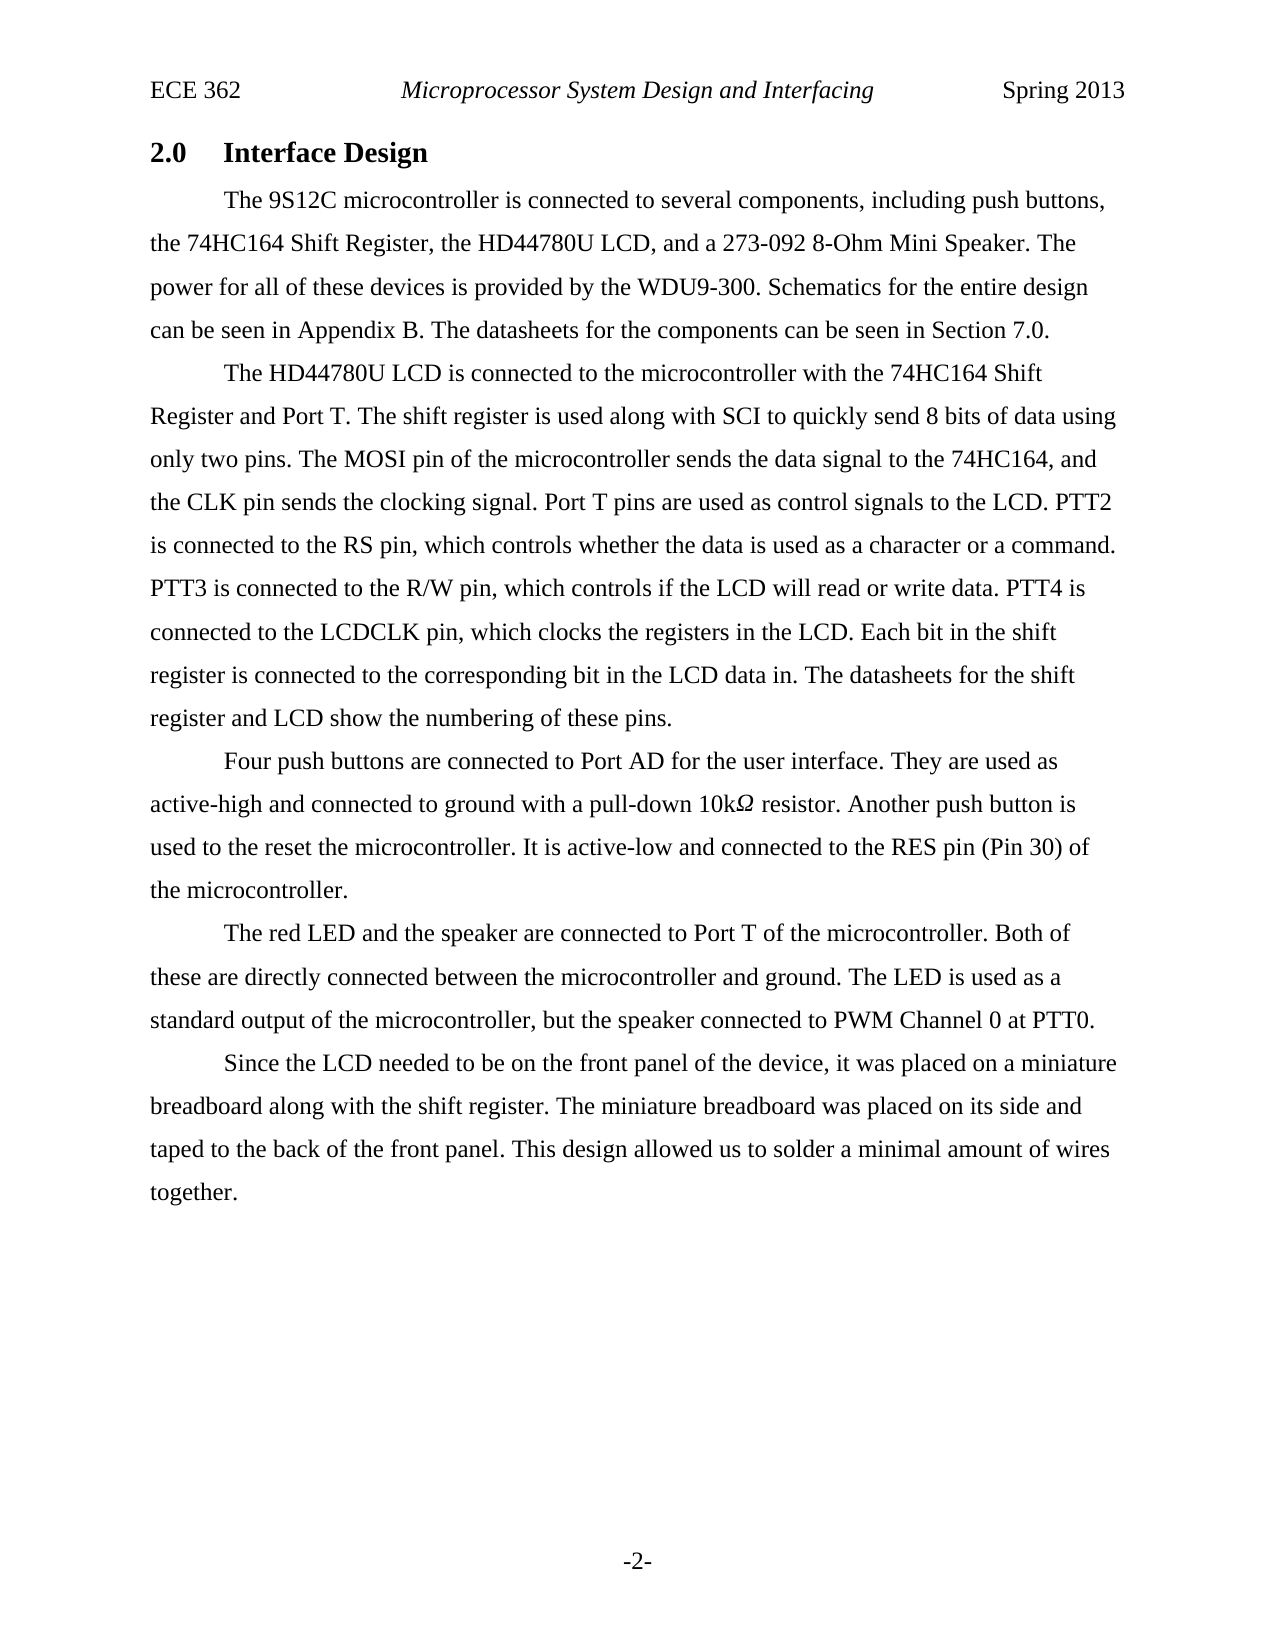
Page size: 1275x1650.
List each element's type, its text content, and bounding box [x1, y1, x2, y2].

text Four push buttons are connected to Port AD for the user interface. They are used as active-high and connected to ground with a pull-down 10k resistor. Another push button is used to the reset the microcontroller. It is active-low and connected to the RES pin (Pin 30) of the microcontroller. [150, 746, 1125, 904]
text The 9S12C microcontroller is connected to several components, including push buttons, the 74HC164 Shift Register, the HD44780U LCD, and a 273-092 8-Ohm Mini Speaker. The power for all of these devices is provided by the WDU9-300. Schematics for the entire design can be seen in Appendix B. The datasheets for the components can be seen in Section 7.0. [150, 185, 1125, 343]
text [150, 1048, 1125, 1206]
text 2.0 Interface Design [150, 135, 1125, 168]
text The red LED and the speaker are connected to Port T of the microcontroller. Both of these are directly connected between the microcontroller and ground. The LED is used as a standard output of the microcontroller, but the speaker connected to PWM Channel 0 at PTT0. [150, 918, 1125, 1033]
text The HD44780U LCD is connected to the microcontroller with the 74HC164 Shift Register and Port T. The shift register is used along with SCI to quickly send 8 bits of data using only two pins. The MOSI pin of the microcontroller sends the data signal to the 74HC164, and the CLK pin sends the clocking signal. Port T pins are used as control signals to the LCD. PTT2 is connected to the RS pin, which controls whether the data is used as a character or a command. PTT3 is connected to the R/W pin, which controls if the LCD will read or write data. PTT4 is connected to the LCDCLK pin, which clocks the registers in the LCD. Each bit in the shift register is connected to the corresponding bit in the LCD data in. The datasheets for the shift register and LCD show the numbering of these pins. [150, 358, 1125, 732]
